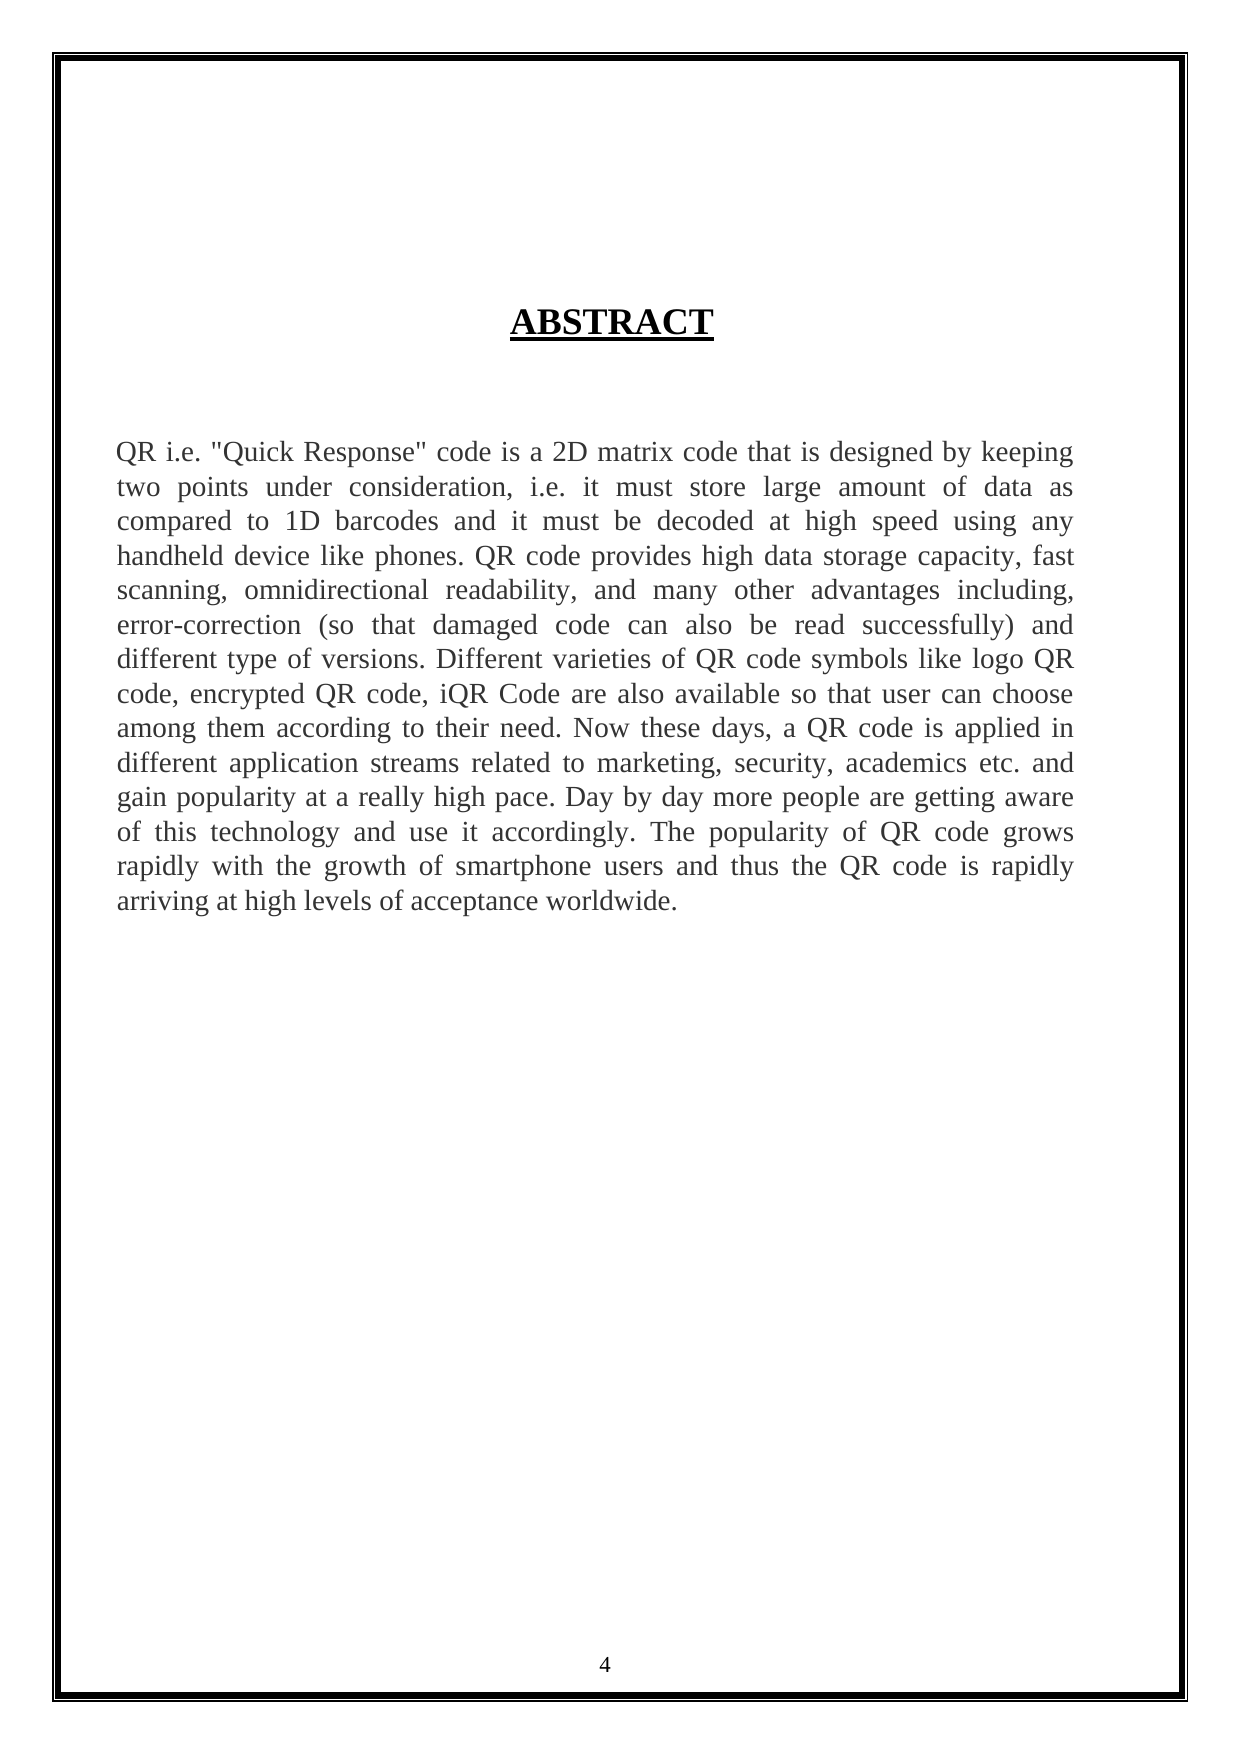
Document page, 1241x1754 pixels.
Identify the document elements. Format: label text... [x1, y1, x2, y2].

text ABSTRACT [222, 300, 1001, 343]
text QR i.e. "Quick Response" code is a 2D matrix code that is designed by keeping two points under consideration, i.e. it must store large amount of data as compared to 1D barcodes and it must be decoded at high speed using any handheld device like phones. QR code provides high data storage capacity, fast scanning, omnidirectional readability, and many other advantages including, error-correction (so that damaged code can also be read successfully) and different type of versions. Different varieties of QR code symbols like logo QR code, encrypted QR code, iQR Code are also available so that user can choose among them according to their need. Now these days, a QR code is applied in different application streams related to marketing, security, academics etc. and gain popularity at a really high pace. Day by day more people are getting aware of this technology and use it accordingly. The popularity of QR code grows rapidly with the growth of smartphone users and thus the QR code is rapidly arriving at high levels of acceptance worldwide. [116, 434, 1075, 916]
